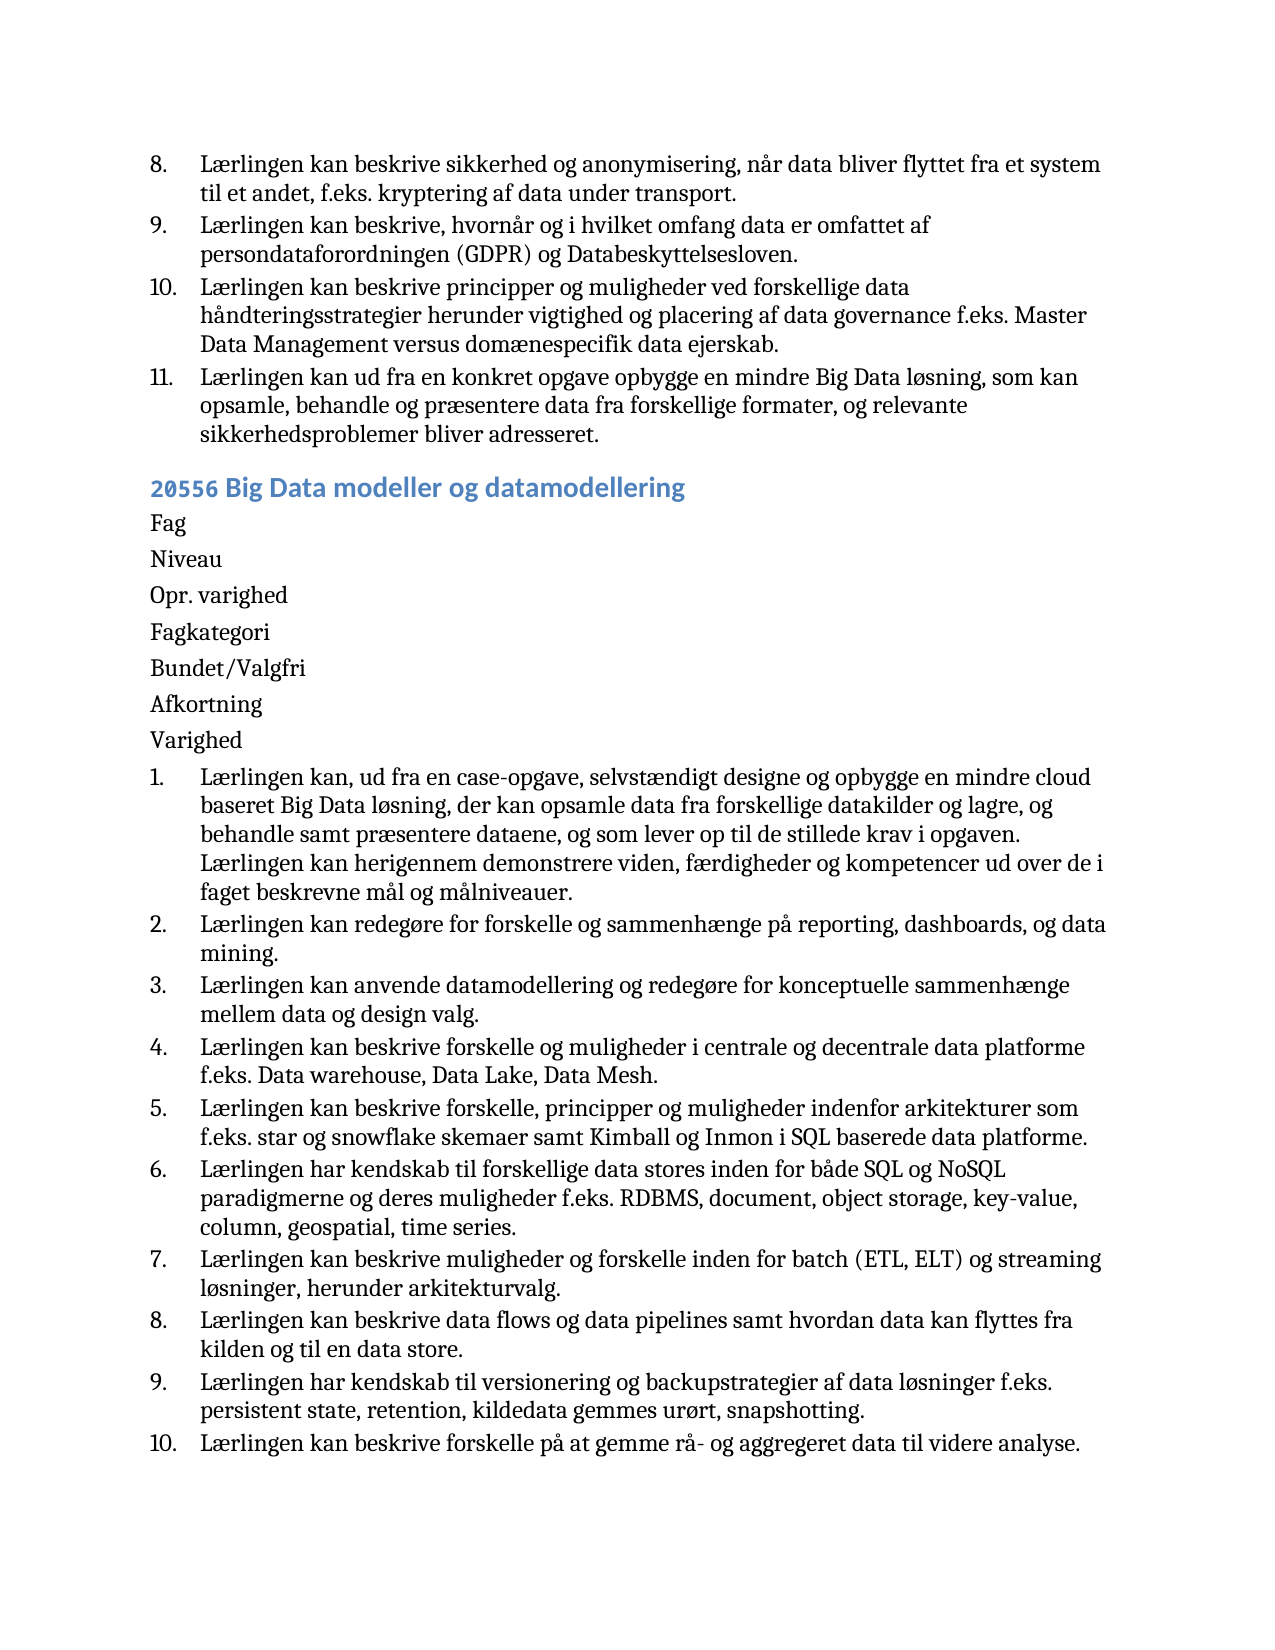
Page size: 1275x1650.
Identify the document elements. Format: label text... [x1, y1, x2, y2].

list Lærlingen kan beskrive forskelle og muligheder i centrale og decentrale data platforme f.eks. Data warehouse, Data Lake, Data Mesh. [150, 1033, 1125, 1090]
list Lærlingen har kendskab til versionering og backupstrategier af data løsninger f.eks. persistent state, retention, kildedata gemmes urørt, snapshotting. [150, 1368, 1125, 1425]
list Lærlingen kan beskrive data flows og data pipelines samt hvordan data kan flyttes fra kilden og til en data store. [150, 1306, 1125, 1364]
list Lærlingen kan ud fra en konkret opgave opbygge en mindre Big Data løsning, som kan opsamle, behandle og præsentere data fra forskellige formater, og relevante sikkerhedsproblemer bliver adresseret. [150, 362, 1125, 449]
list Lærlingen kan beskrive, hvornår og i hvilket omfang data er omfattet af persondataforordningen (GDPR) og Databeskyttelsesloven. [150, 211, 1125, 269]
list Lærlingen kan beskrive forskelle, principper og muligheder indenfor arkitekturer som f.eks. star og snowflake skemaer samt Kimball og Inmon i SQL baserede data platforme. [150, 1094, 1125, 1151]
list Lærlingen kan redegøre for forskelle og sammenhænge på reporting, dashboards, og data mining. [150, 910, 1125, 968]
subtitle 20556 Big Data modeller og datamodellering [150, 469, 1125, 505]
list Lærlingen kan beskrive muligheder og forskelle inden for batch (ETL, ELT) og streaming løsninger, herunder arkitekturvalg. [150, 1245, 1125, 1303]
list Lærlingen har kendskab til forskellige data stores inden for både SQL og NoSQL paradigmerne og deres muligheder f.eks. RDBMS, document, object storage, key-value, column, geospatial, time series. [150, 1155, 1125, 1241]
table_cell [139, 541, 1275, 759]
list Lærlingen kan, ud fra en case-opgave, selvstændigt designe og opbygge en mindre cloud baseret Big Data løsning, der kan opsamle data fra forskellige datakilder og lagre, og behandle samt præsentere dataene, og som lever op til de stillede krav i opgaven. Lærlingen kan herigennem demonstrere viden, færdigheder og kompetencer ud over de i faget beskrevne mål og målniveauer. [150, 763, 1125, 906]
list Lærlingen kan anvende datamodellering og redegøre for konceptuelle sammenhænge mellem data og design valg. [150, 971, 1125, 1029]
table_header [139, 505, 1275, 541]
list Lærlingen kan beskrive principper og muligheder ved forskellige data håndteringsstrategier herunder vigtighed og placering af data governance f.eks. Master Data Management versus domænespecifik data ejerskab. [150, 272, 1125, 359]
list Lærlingen kan beskrive sikkerhed og anonymisering, når data bliver flyttet fra et system til et andet, f.eks. kryptering af data under transport. [150, 150, 1125, 207]
list Lærlingen kan beskrive forskelle på at gemme rå- og aggregeret data til videre analyse. [150, 1429, 1125, 1458]
